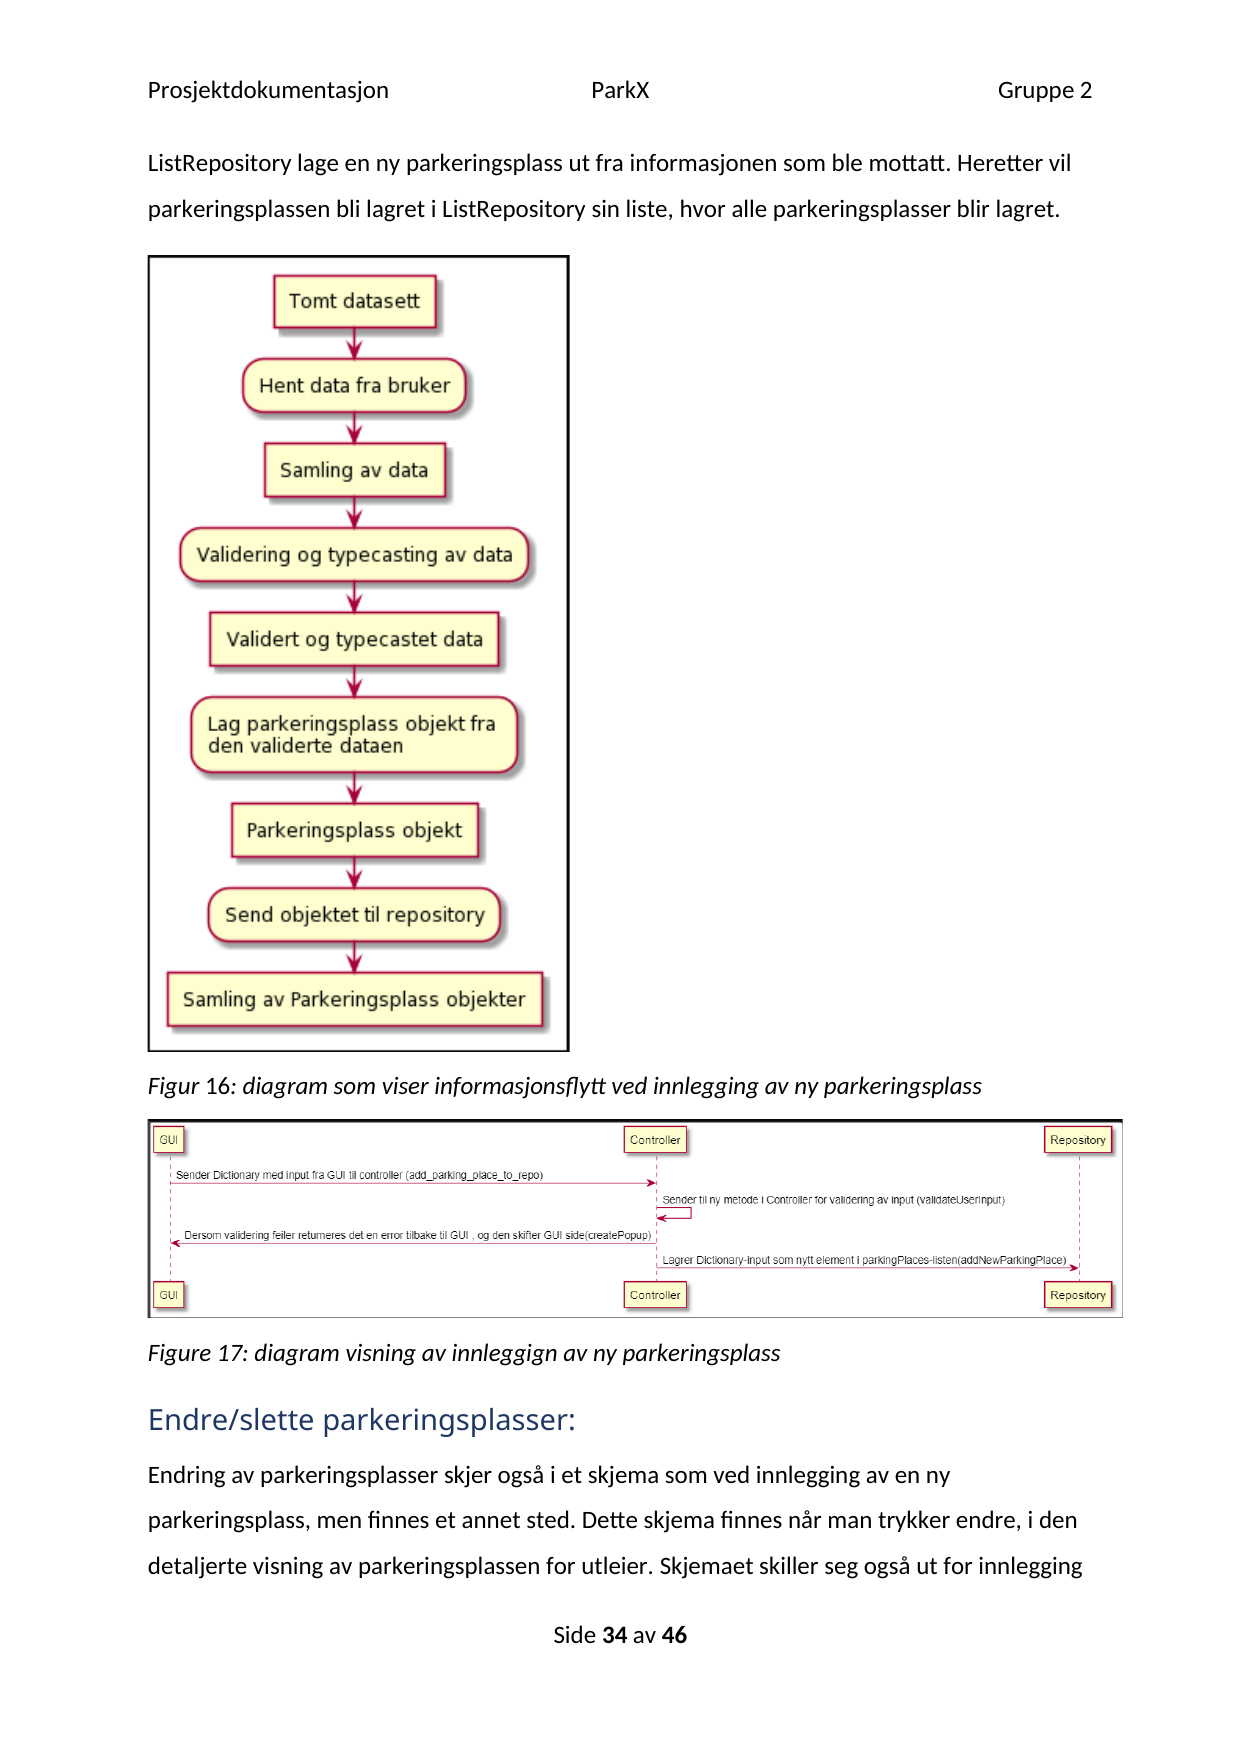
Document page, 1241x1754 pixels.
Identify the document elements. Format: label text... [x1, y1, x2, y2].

picture [147, 1119, 1123, 1318]
text Figure 17: diagram visning av innleggign av ny parkeringsplass [148, 1337, 1093, 1368]
text Figur 16: diagram som viser informasjonsflytt ved innlegging av ny parkeringsplass [148, 1070, 1093, 1101]
subtitle Endre/slette parkeringsplasser: [148, 1399, 1093, 1439]
picture [147, 255, 570, 1052]
